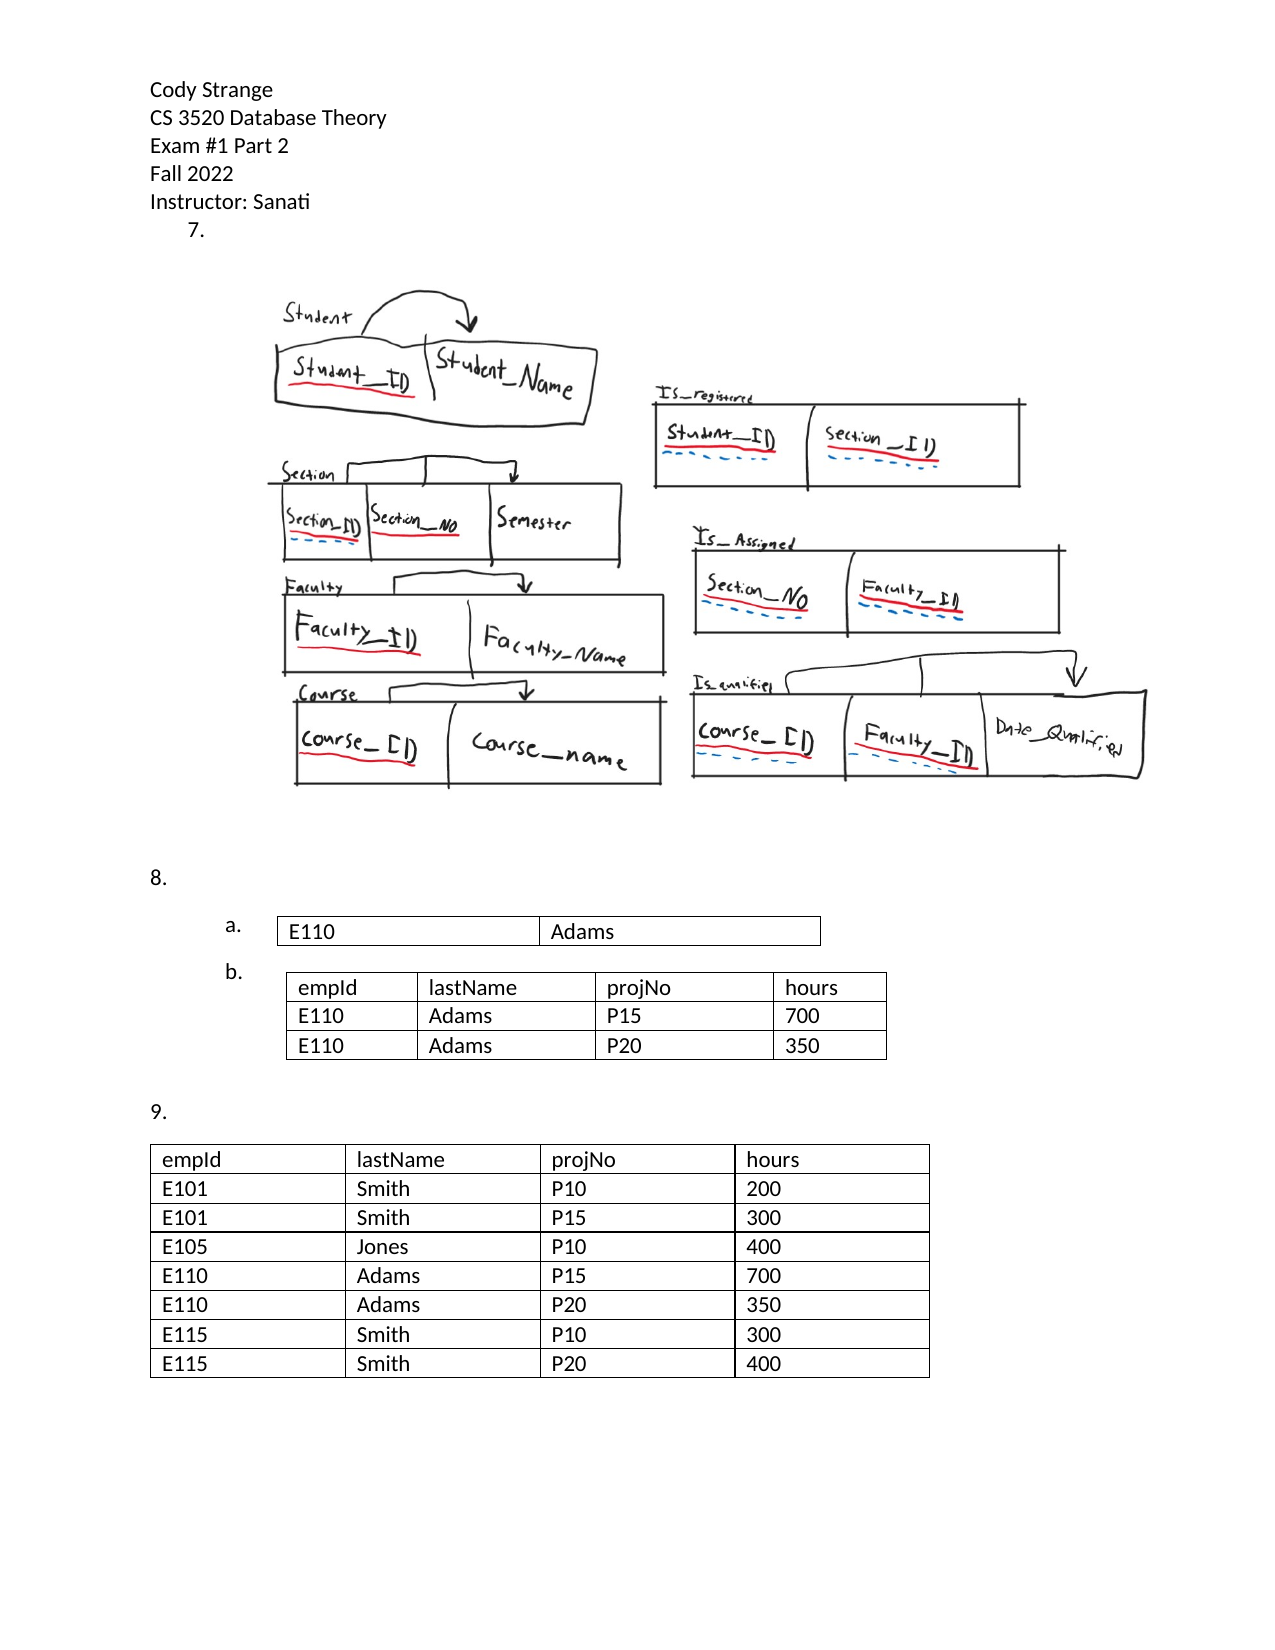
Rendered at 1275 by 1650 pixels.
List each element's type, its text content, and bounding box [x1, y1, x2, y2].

table_header E110 [278, 917, 539, 945]
table_header projNo [541, 1145, 734, 1173]
table_cell Smith [346, 1174, 540, 1202]
table_cell P10 [541, 1320, 734, 1348]
table_cell 400 [736, 1349, 929, 1377]
table_cell 350 [774, 1031, 886, 1059]
table_cell Smith [346, 1320, 540, 1348]
table_cell E115 [151, 1349, 345, 1377]
table_cell E105 [151, 1233, 345, 1261]
text 8. [150, 863, 1125, 891]
text b. [150, 957, 1125, 985]
table_cell 400 [736, 1233, 929, 1261]
table_cell P15 [541, 1204, 734, 1231]
table_cell P10 [541, 1174, 734, 1202]
table_cell P10 [541, 1233, 734, 1261]
table_cell Adams [346, 1262, 540, 1289]
table_cell 200 [736, 1174, 929, 1202]
table_cell Adams [418, 1031, 595, 1059]
table_cell E101 [151, 1174, 345, 1202]
table_cell Smith [346, 1204, 540, 1231]
table_cell P20 [596, 1031, 773, 1059]
table_cell P20 [541, 1291, 734, 1319]
table_cell Smith [346, 1349, 540, 1377]
table_cell 700 [736, 1262, 929, 1289]
table_cell P15 [541, 1262, 734, 1289]
table_header projNo [596, 973, 773, 1001]
text 9. [150, 1097, 1125, 1125]
table_header hours [774, 973, 886, 1001]
table_header lastName [418, 973, 595, 1001]
table_cell P15 [596, 1002, 773, 1030]
table_cell E101 [151, 1204, 345, 1231]
table_cell P20 [541, 1349, 734, 1377]
table_cell 350 [736, 1291, 929, 1319]
table_cell E115 [151, 1320, 345, 1348]
table_header lastName [346, 1145, 540, 1173]
table_cell 700 [774, 1002, 886, 1030]
table_cell E110 [151, 1291, 345, 1319]
table_cell E110 [287, 1002, 417, 1030]
table_cell 300 [736, 1320, 929, 1348]
table_header empId [151, 1145, 345, 1173]
picture [225, 262, 1200, 845]
table_header hours [736, 1145, 929, 1173]
table_cell E110 [151, 1262, 345, 1289]
text a. [150, 910, 1125, 938]
table_cell E110 [287, 1031, 417, 1059]
table_header empId [287, 973, 417, 1001]
table_cell Jones [346, 1233, 540, 1261]
table_cell Adams [418, 1002, 595, 1030]
table_cell Adams [346, 1291, 540, 1319]
table_cell 300 [736, 1204, 929, 1231]
table_header Adams [540, 917, 820, 945]
